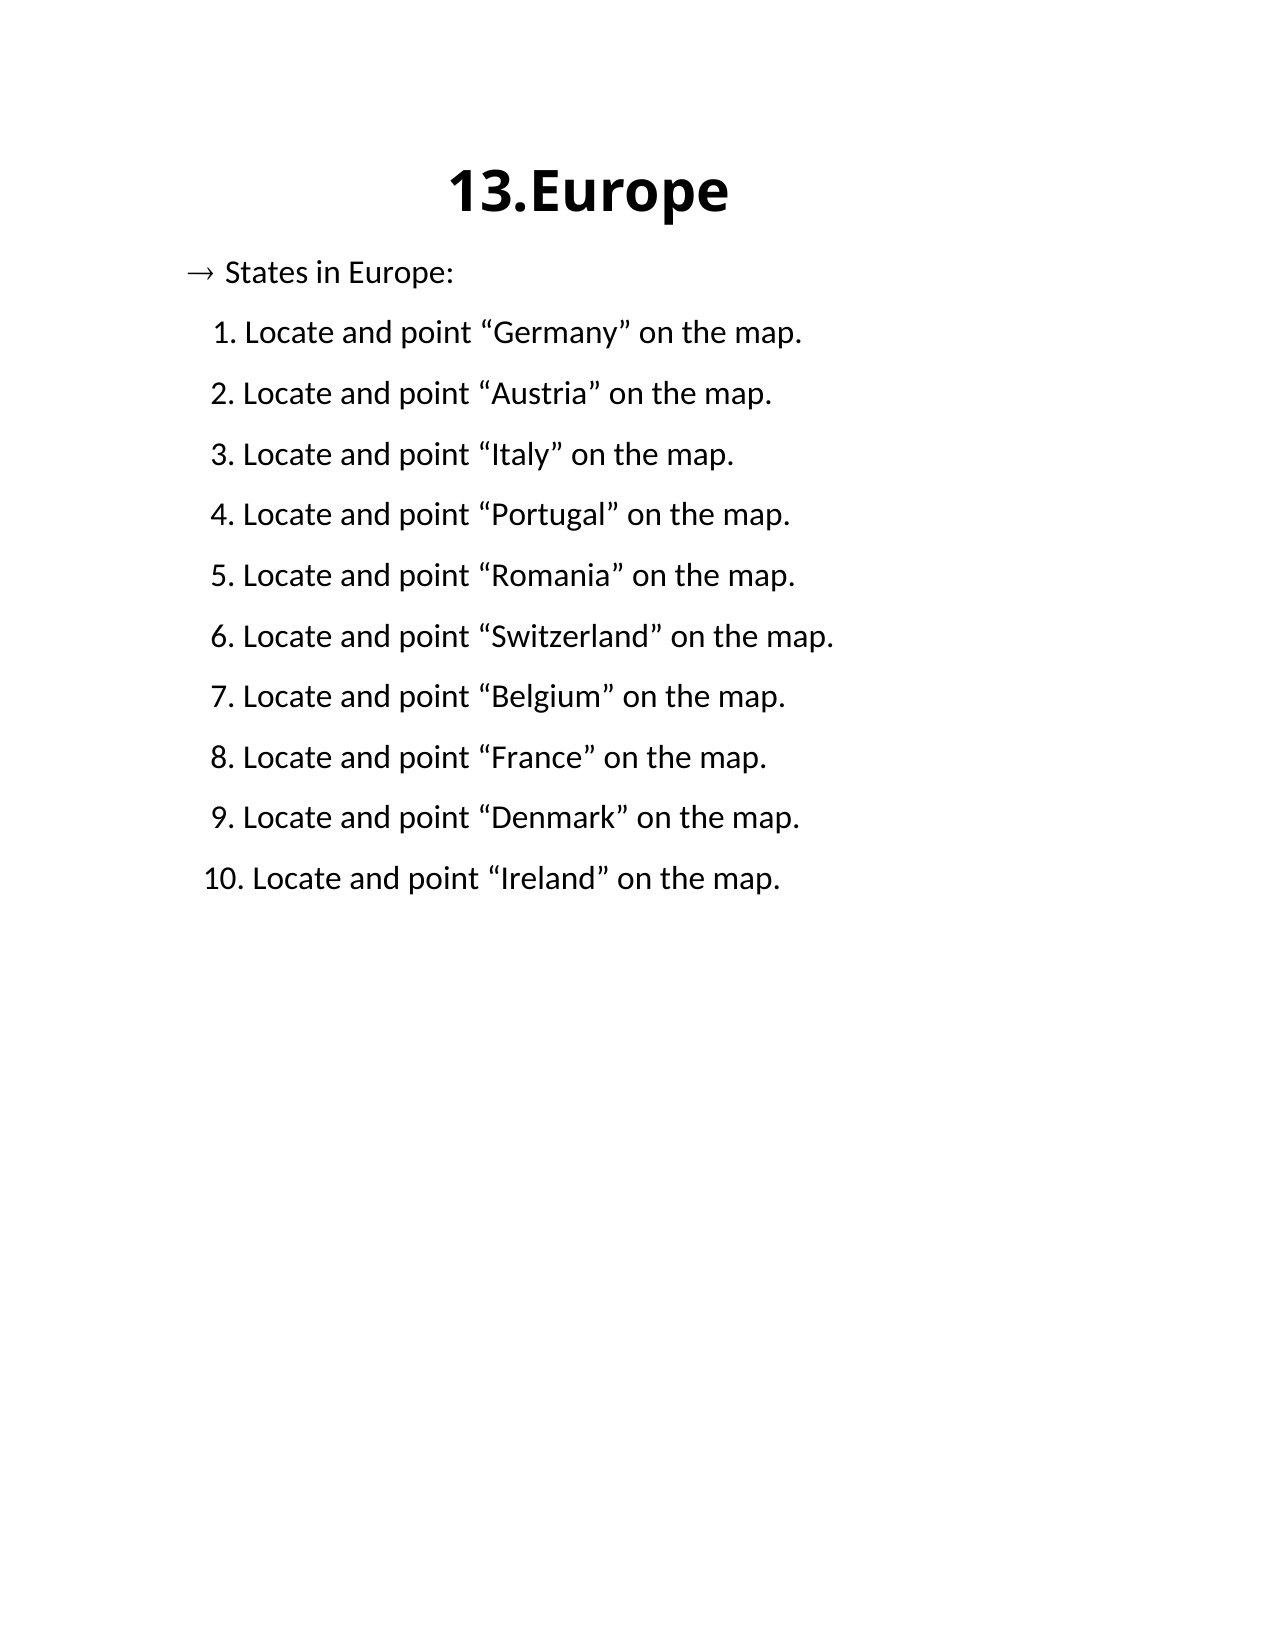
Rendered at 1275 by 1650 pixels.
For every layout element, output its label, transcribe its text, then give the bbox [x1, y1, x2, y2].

list States in Europe: [187, 251, 1125, 292]
text 4. Locate and point “Portugal” on the map. [150, 493, 1125, 534]
text 9. Locate and point “Denmark” on the map. [150, 796, 1125, 837]
text 6. Locate and point “Switzerland” on the map. [150, 614, 1125, 655]
text 10. Locate and point “Ireland” on the map. [150, 857, 1125, 898]
text 8. Locate and point “France” on the map. [150, 736, 1125, 777]
text 13.Europe [150, 150, 1125, 228]
text 2. Locate and point “Austria” on the map. [150, 372, 1125, 413]
text 1. Locate and point “Germany” on the map. [150, 311, 1125, 352]
text 7. Locate and point “Belgium” on the map. [150, 675, 1125, 716]
text 3. Locate and point “Italy” on the map. [150, 433, 1125, 473]
text 5. Locate and point “Romania” on the map. [150, 554, 1125, 595]
